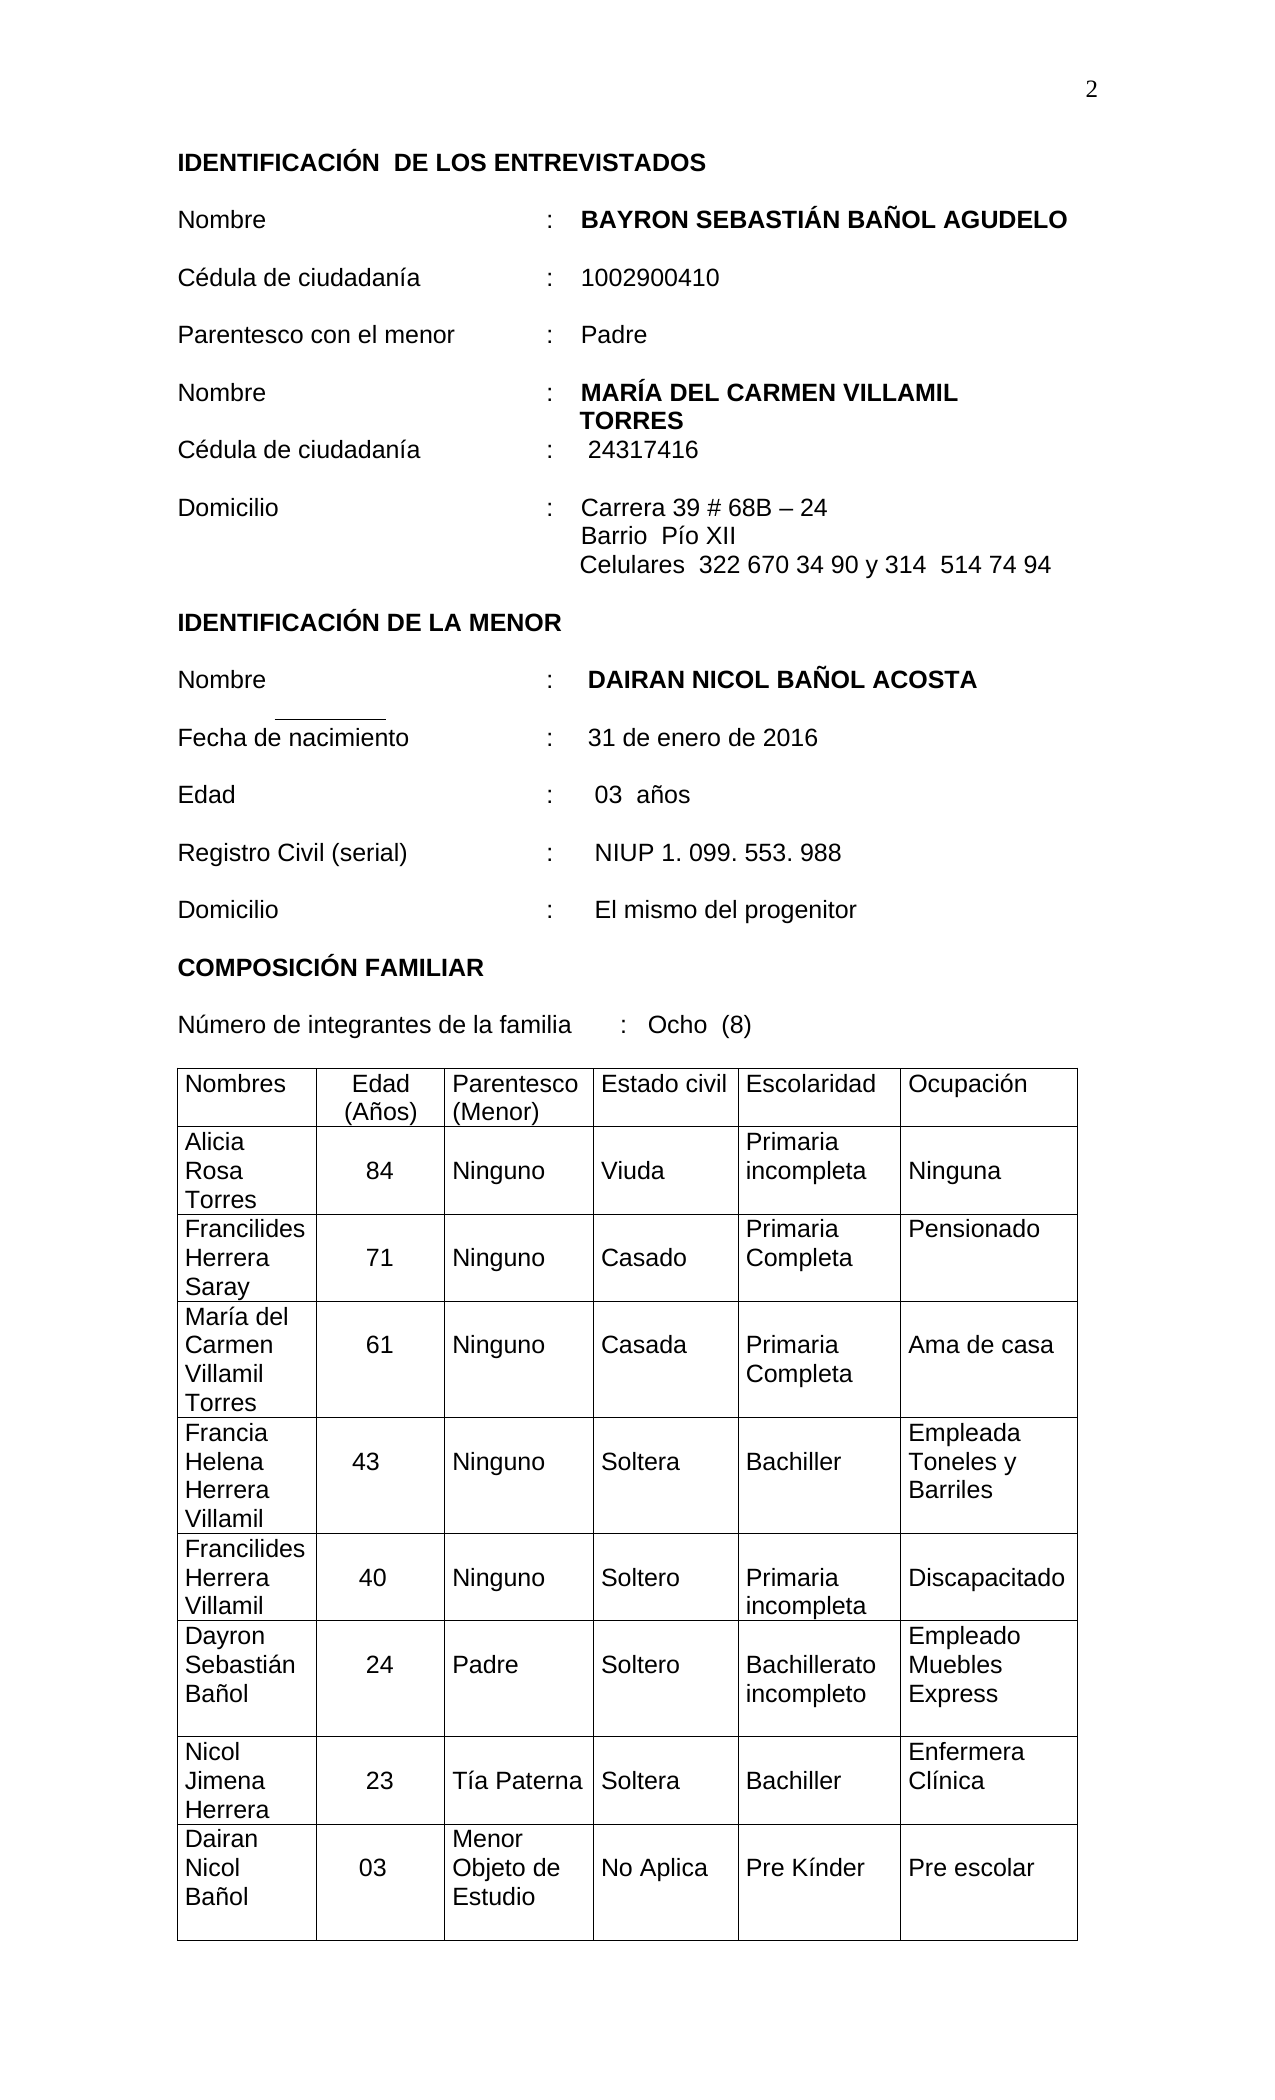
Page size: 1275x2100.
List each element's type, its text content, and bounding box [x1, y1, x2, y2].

table_cell Pre escolar [901, 1825, 1077, 1939]
text IDENTIFICACIÓN DE LOS ENTREVISTADOS [177, 148, 1098, 176]
table_cell Ninguno [445, 1215, 593, 1301]
table_cell Ninguno [445, 1302, 593, 1417]
table_header Estado civil [594, 1069, 738, 1126]
text Nombre : MARÍA DEL CARMEN VILLAMIL [177, 378, 1098, 406]
text Cédula de ciudadanía : 24317416 [177, 435, 1098, 464]
table_cell Alicia Rosa Torres [178, 1127, 316, 1213]
table_cell 40 [317, 1534, 444, 1620]
table_header Parentesco (Menor) [445, 1069, 593, 1126]
table_cell Ama de casa [901, 1302, 1077, 1417]
table_cell Pensionado [901, 1215, 1077, 1301]
table_cell Empleado Muebles Express [901, 1621, 1077, 1736]
table_cell Nicol Jimena Herrera [178, 1737, 316, 1823]
text Celulares 322 670 34 90 y 314 514 74 94 [177, 550, 1098, 579]
table_cell Francilides Herrera Villamil [178, 1534, 316, 1620]
table_cell Viuda [594, 1127, 738, 1213]
table_cell Discapacitado [901, 1534, 1077, 1620]
table_header Escolaridad [739, 1069, 900, 1126]
table_cell 24 [317, 1621, 444, 1736]
table_cell 61 [317, 1302, 444, 1417]
table_cell Ninguno [445, 1418, 593, 1533]
table_cell Dayron Sebastián Bañol [178, 1621, 316, 1736]
text Domicilio : El mismo del progenitor [177, 895, 1098, 924]
table_cell Primaria Completa [739, 1215, 900, 1301]
text Edad : 03 años [177, 780, 1098, 809]
table_cell Ninguno [445, 1127, 593, 1213]
text Barrio Pío XII [177, 521, 1098, 550]
table_cell Menor Objeto de Estudio [445, 1825, 593, 1939]
text Nombre : DAIRAN NICOL BAÑOL ACOSTA [177, 665, 1098, 694]
table_cell Primaria Completa [739, 1302, 900, 1417]
table_cell Padre [445, 1621, 593, 1736]
text IDENTIFICACIÓN DE LA MENOR [177, 608, 1098, 636]
table_header Nombres [178, 1069, 316, 1126]
table_cell Primaria incompleta [739, 1534, 900, 1620]
text Cédula de ciudadanía : 1002900410 [177, 263, 1098, 291]
table_header Edad (Años) [317, 1069, 444, 1126]
table_cell Dairan Nicol Bañol [178, 1825, 316, 1939]
table_cell Primaria incompleta [739, 1127, 900, 1213]
table_cell 84 [317, 1127, 444, 1213]
table_cell Tía Paterna [445, 1737, 593, 1823]
table_cell Bachiller [739, 1737, 900, 1823]
text Nombre : BAYRON SEBASTIÁN BAÑOL AGUDELO [177, 205, 1098, 234]
table_cell Francilides Herrera Saray [178, 1215, 316, 1301]
table_cell Bachiller [739, 1418, 900, 1533]
text Registro Civil (serial) : NIUP 1. 099. 553. 988 [177, 838, 1098, 866]
table_cell Enfermera Clínica [901, 1737, 1077, 1823]
table_cell Soltero [594, 1534, 738, 1620]
table_cell Bachillerato incompleto [739, 1621, 900, 1736]
table_header Ocupación [901, 1069, 1077, 1126]
text Fecha de nacimiento : 31 de enero de 2016 [177, 723, 1098, 751]
table_cell Casada [594, 1302, 738, 1417]
table_cell 71 [317, 1215, 444, 1301]
text TORRES [177, 406, 1098, 435]
text Domicilio : Carrera 39 # 68B – 24 [177, 493, 1098, 521]
table_cell 43 [317, 1418, 444, 1533]
text COMPOSICIÓN FAMILIAR [177, 953, 1098, 981]
table_cell Casado [594, 1215, 738, 1301]
table_cell No Aplica [594, 1825, 738, 1939]
table_cell Soltera [594, 1418, 738, 1533]
table_cell Empleada Toneles y Barriles [901, 1418, 1077, 1533]
table_cell Ninguno [445, 1534, 593, 1620]
table_cell 23 [317, 1737, 444, 1823]
table_cell Soltero [594, 1621, 738, 1736]
table_cell María del Carmen Villamil Torres [178, 1302, 316, 1417]
table_cell Ninguna [901, 1127, 1077, 1213]
text Número de integrantes de la familia : Ocho (8) [177, 1010, 1098, 1039]
table_cell Soltera [594, 1737, 738, 1823]
table_cell Francia Helena Herrera Villamil [178, 1418, 316, 1533]
table_cell Pre Kínder [739, 1825, 900, 1939]
table_cell 03 [317, 1825, 444, 1939]
text Parentesco con el menor : Padre [177, 320, 1098, 349]
